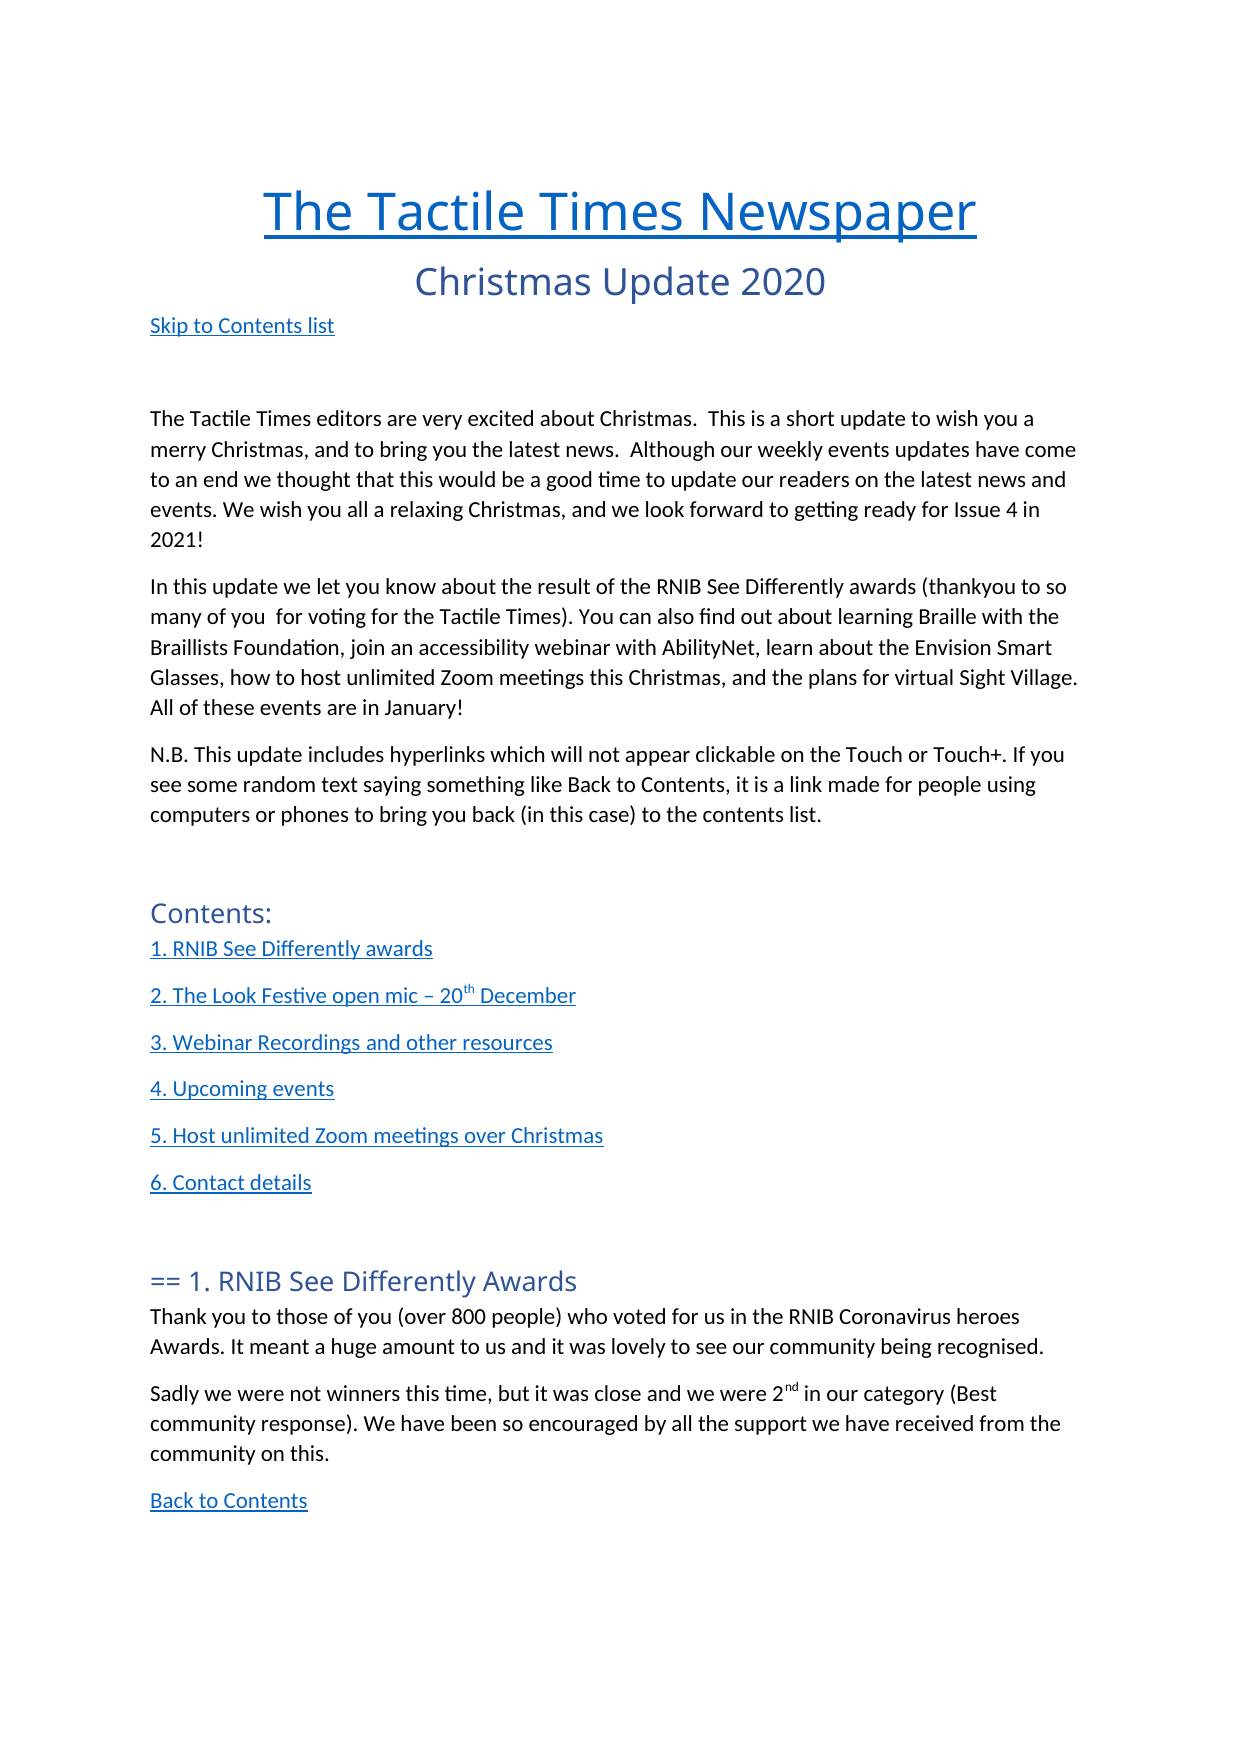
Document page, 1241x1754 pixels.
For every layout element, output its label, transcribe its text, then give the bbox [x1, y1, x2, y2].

subtitle Contents: [150, 894, 1090, 931]
text The Tactile Times editors are very excited about Christmas. This is a short update to wish you a merry Christmas, and to bring you the latest news. Although our weekly events updates have come to an end we thought that this would be a good time to update our readers on the latest news and events. We wish you all a relaxing Christmas, and we look forward to getting ready for Issue 4 in 2021! [150, 404, 1090, 553]
text Skip to Contents list [150, 311, 1090, 339]
text 1. RNIB See Differently awards [150, 934, 1090, 962]
text Sadly we were not winners this time, but it was close and we were 2nd in our category (Best community response). We have been so encouraged by all the support we have received from the community on this. [150, 1379, 1090, 1467]
text N.B. This update includes hyperlinks which will not appear clickable on the Touch or Touch+. If you see some random text saying something like Back to Contents, it is a link made for people using computers or phones to bring you back (in this case) to the contents list. [150, 740, 1090, 828]
text 4. Upcoming events [150, 1074, 1090, 1103]
subtitle Christmas Update 2020 [150, 256, 1090, 307]
text Thank you to those of you (over 800 people) who voted for us in the RNIB Coronavirus heroes Awards. It meant a huge amount to us and it was lovely to see our community being recognised. [150, 1302, 1090, 1360]
text 3. Webinar Recordings and other resources [150, 1028, 1090, 1056]
text Back to Contents [150, 1486, 1090, 1514]
subtitle == 1. RNIB See Differently Awards [150, 1262, 1090, 1299]
subtitle The Tactile Times Newspaper [150, 175, 1090, 246]
text 5. Host unlimited Zoom meetings over Christmas [150, 1121, 1090, 1149]
text 6. Contact details [150, 1168, 1090, 1196]
text In this update we let you know about the result of the RNIB See Differently awards (thankyou to so many of you for voting for the Tactile Times). You can also find out about learning Braille with the Braillists Foundation, join an accessibility webinar with AbilityNet, learn about the Envision Smart Glasses, how to host unlimited Zoom meetings this Christmas, and the plans for virtual Sight Village. All of these events are in January! [150, 572, 1090, 721]
text 2. The Look Festive open mic – 20th December [150, 981, 1090, 1009]
